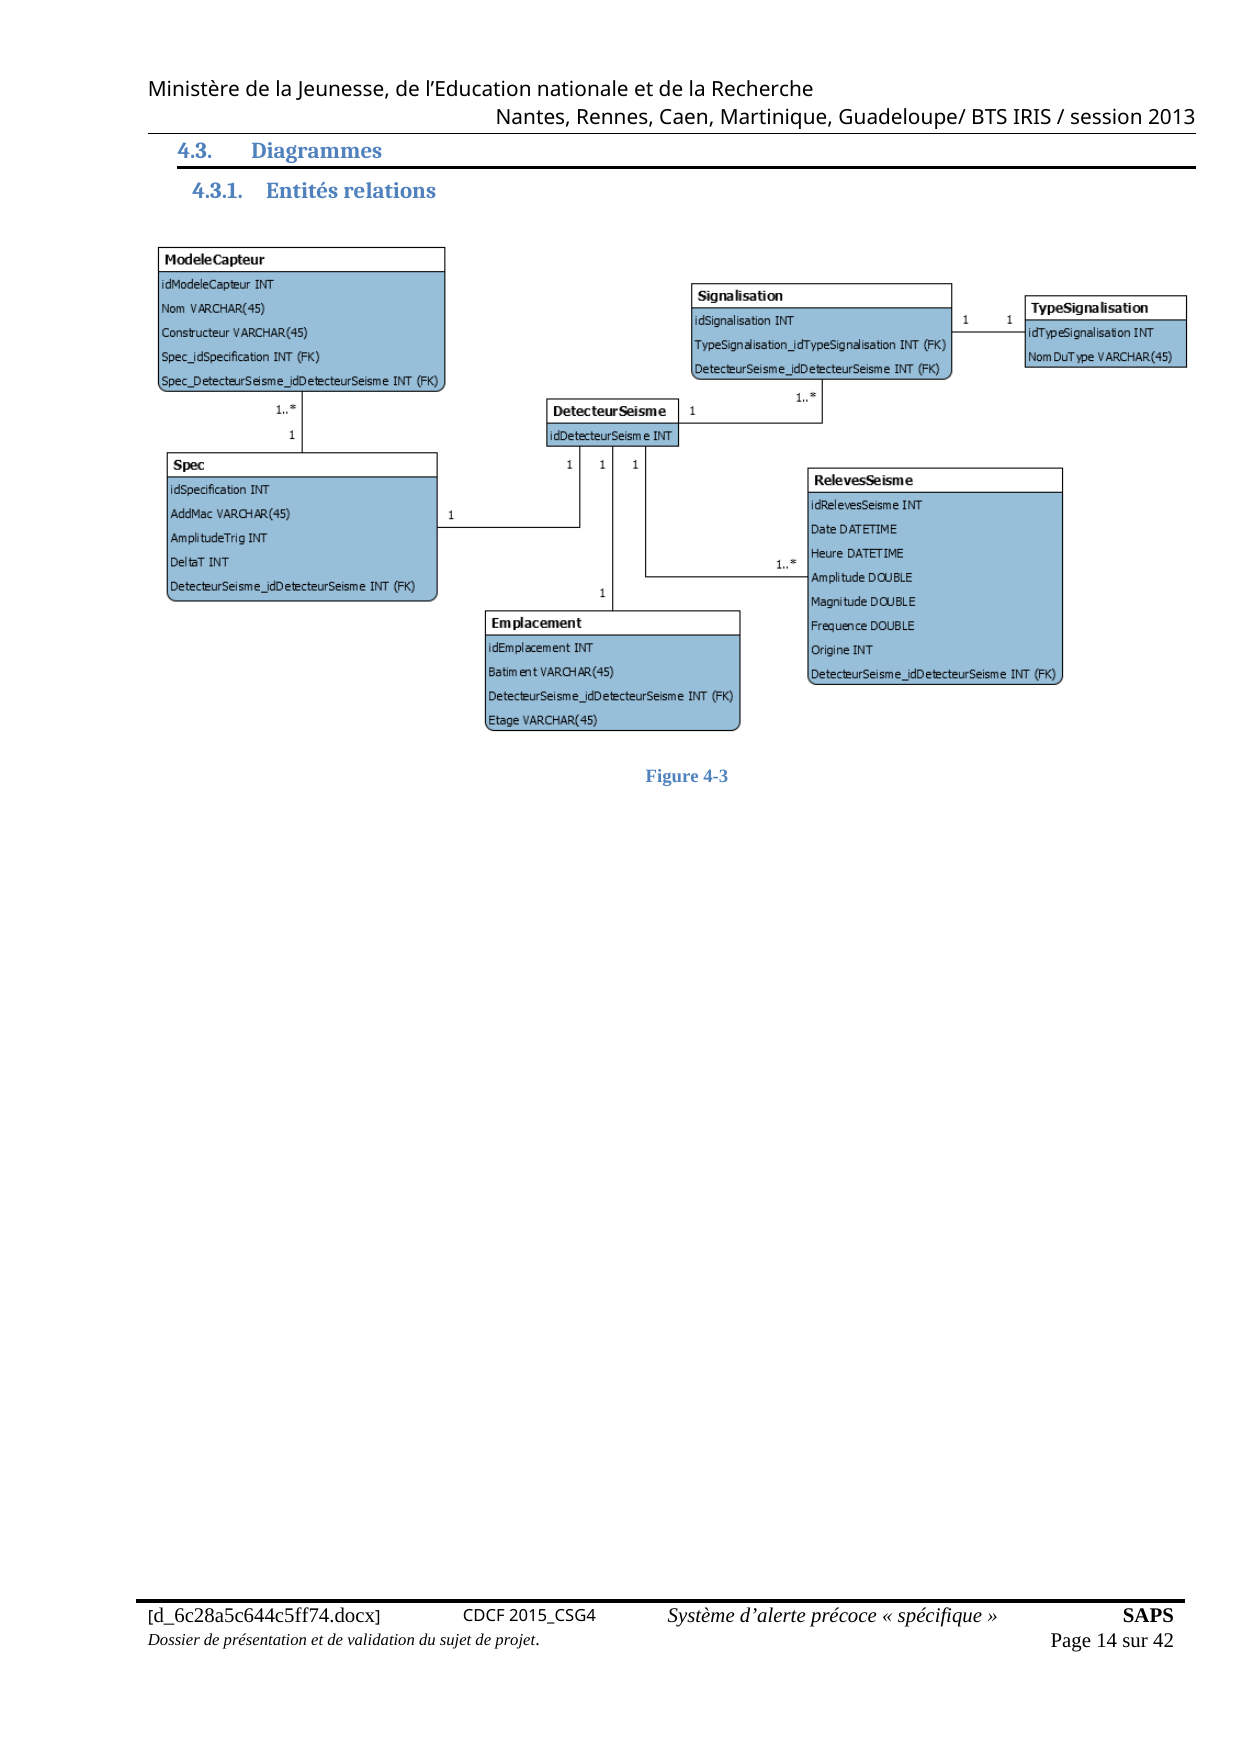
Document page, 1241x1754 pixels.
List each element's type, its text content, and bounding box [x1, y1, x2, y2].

text Figure 4-3 [177, 764, 1196, 786]
picture [147, 236, 1197, 741]
text Entités relations [192, 178, 1196, 204]
text Diagrammes [177, 138, 1196, 166]
